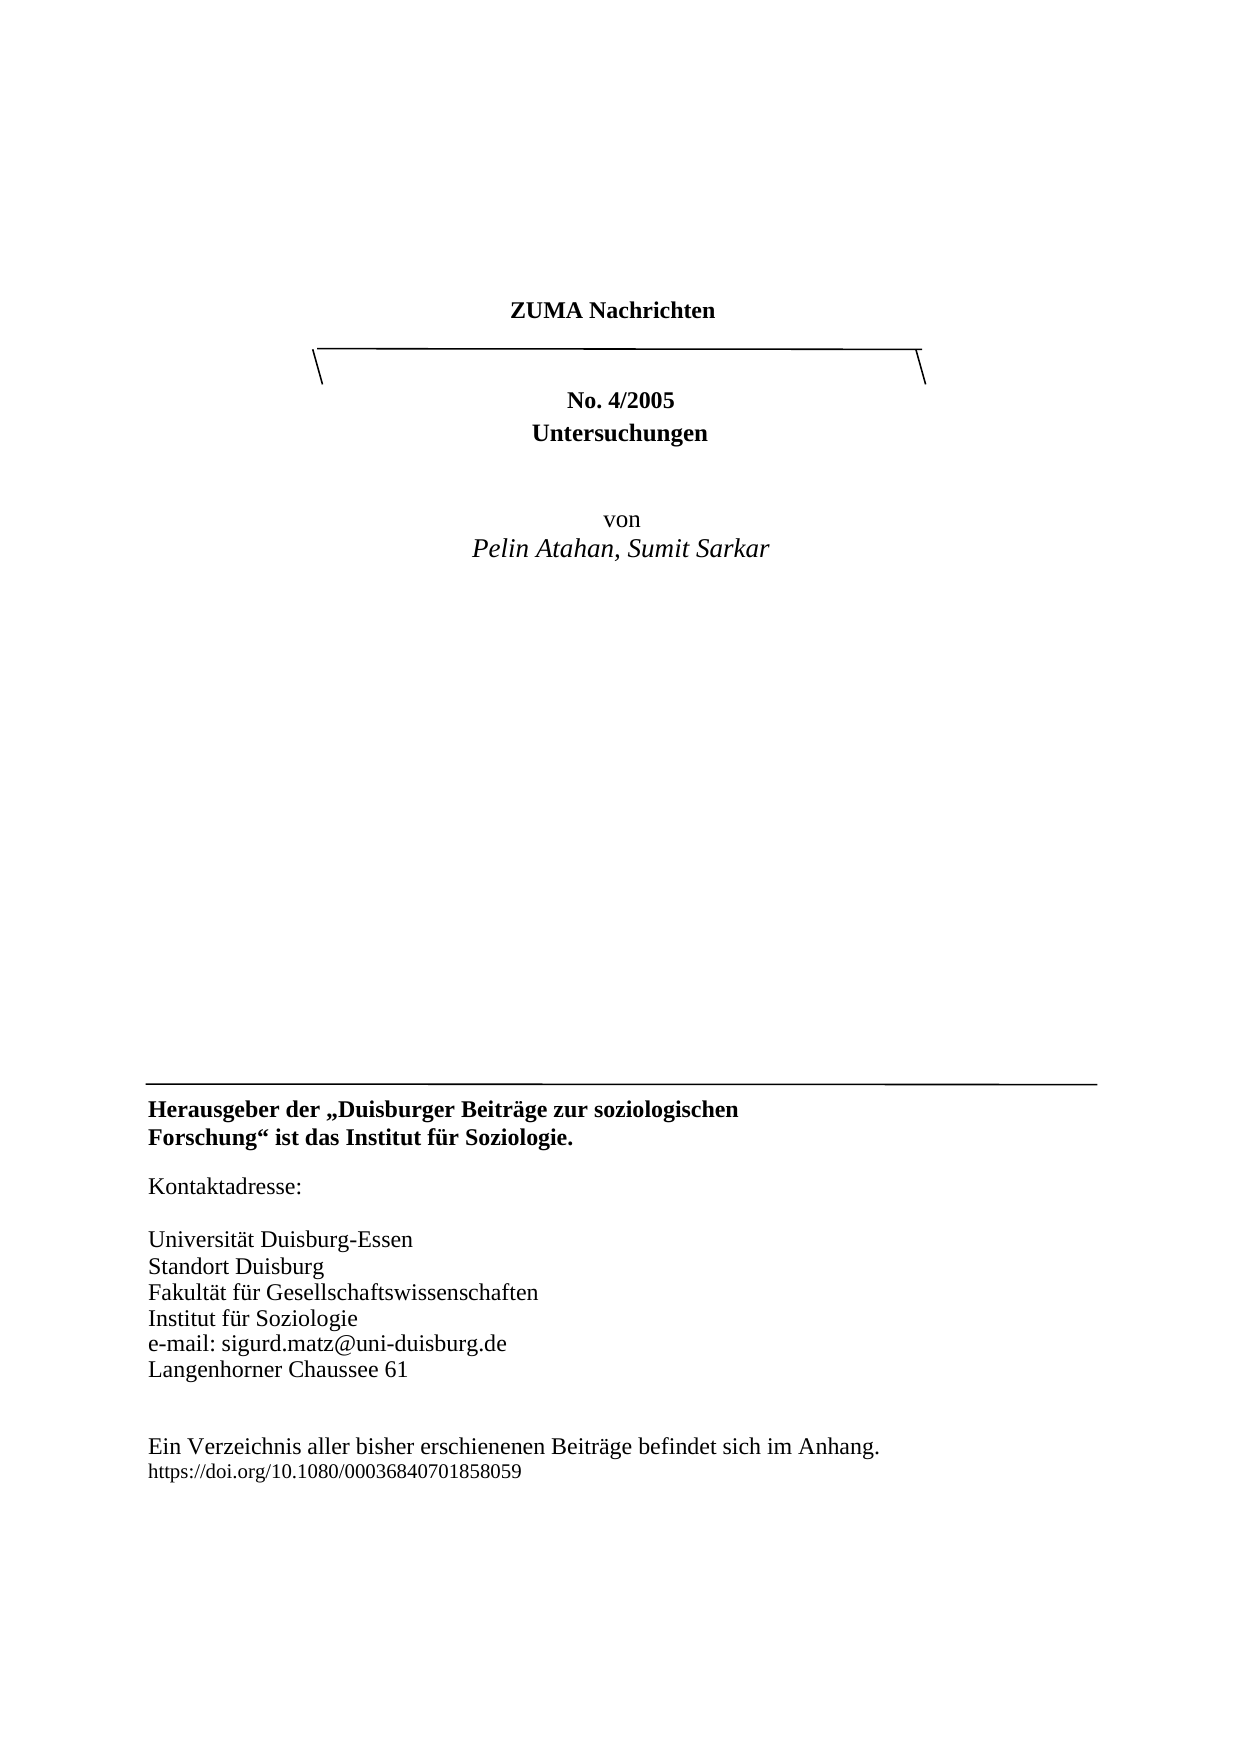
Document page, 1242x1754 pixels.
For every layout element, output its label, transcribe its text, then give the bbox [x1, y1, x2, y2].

text No. 4/2005 [148, 386, 1094, 414]
text Ein Verzeichnis aller bisher erschienenen Beiträge befindet sich im Anhang. [148, 1432, 1092, 1459]
text Standort Duisburg [148, 1253, 1092, 1280]
text Langenhorner Chaussee 61 [148, 1357, 443, 1383]
text Fakultät für Gesellschaftswissenschaften [148, 1280, 1092, 1306]
text Untersuchungen [148, 418, 1092, 446]
text ZUMA Nachrichten [148, 297, 1077, 324]
text Institut für Soziologie [148, 1306, 1092, 1332]
text e-mail: sigurd.matz@uni-duisburg.de [148, 1332, 1092, 1357]
text Herausgeber der „Duisburger Beiträge zur soziologischen Forschung“ ist das Institut für Soziologie. [148, 1096, 837, 1150]
text Kontaktadresse: [148, 1172, 1092, 1199]
text von [148, 504, 1096, 533]
text Pelin Atahan, Sumit Sarkar [148, 533, 1094, 564]
text https://doi.org/10.1080/00036840701858059 [148, 1459, 1092, 1483]
text Universität Duisburg-Essen [148, 1225, 1092, 1253]
